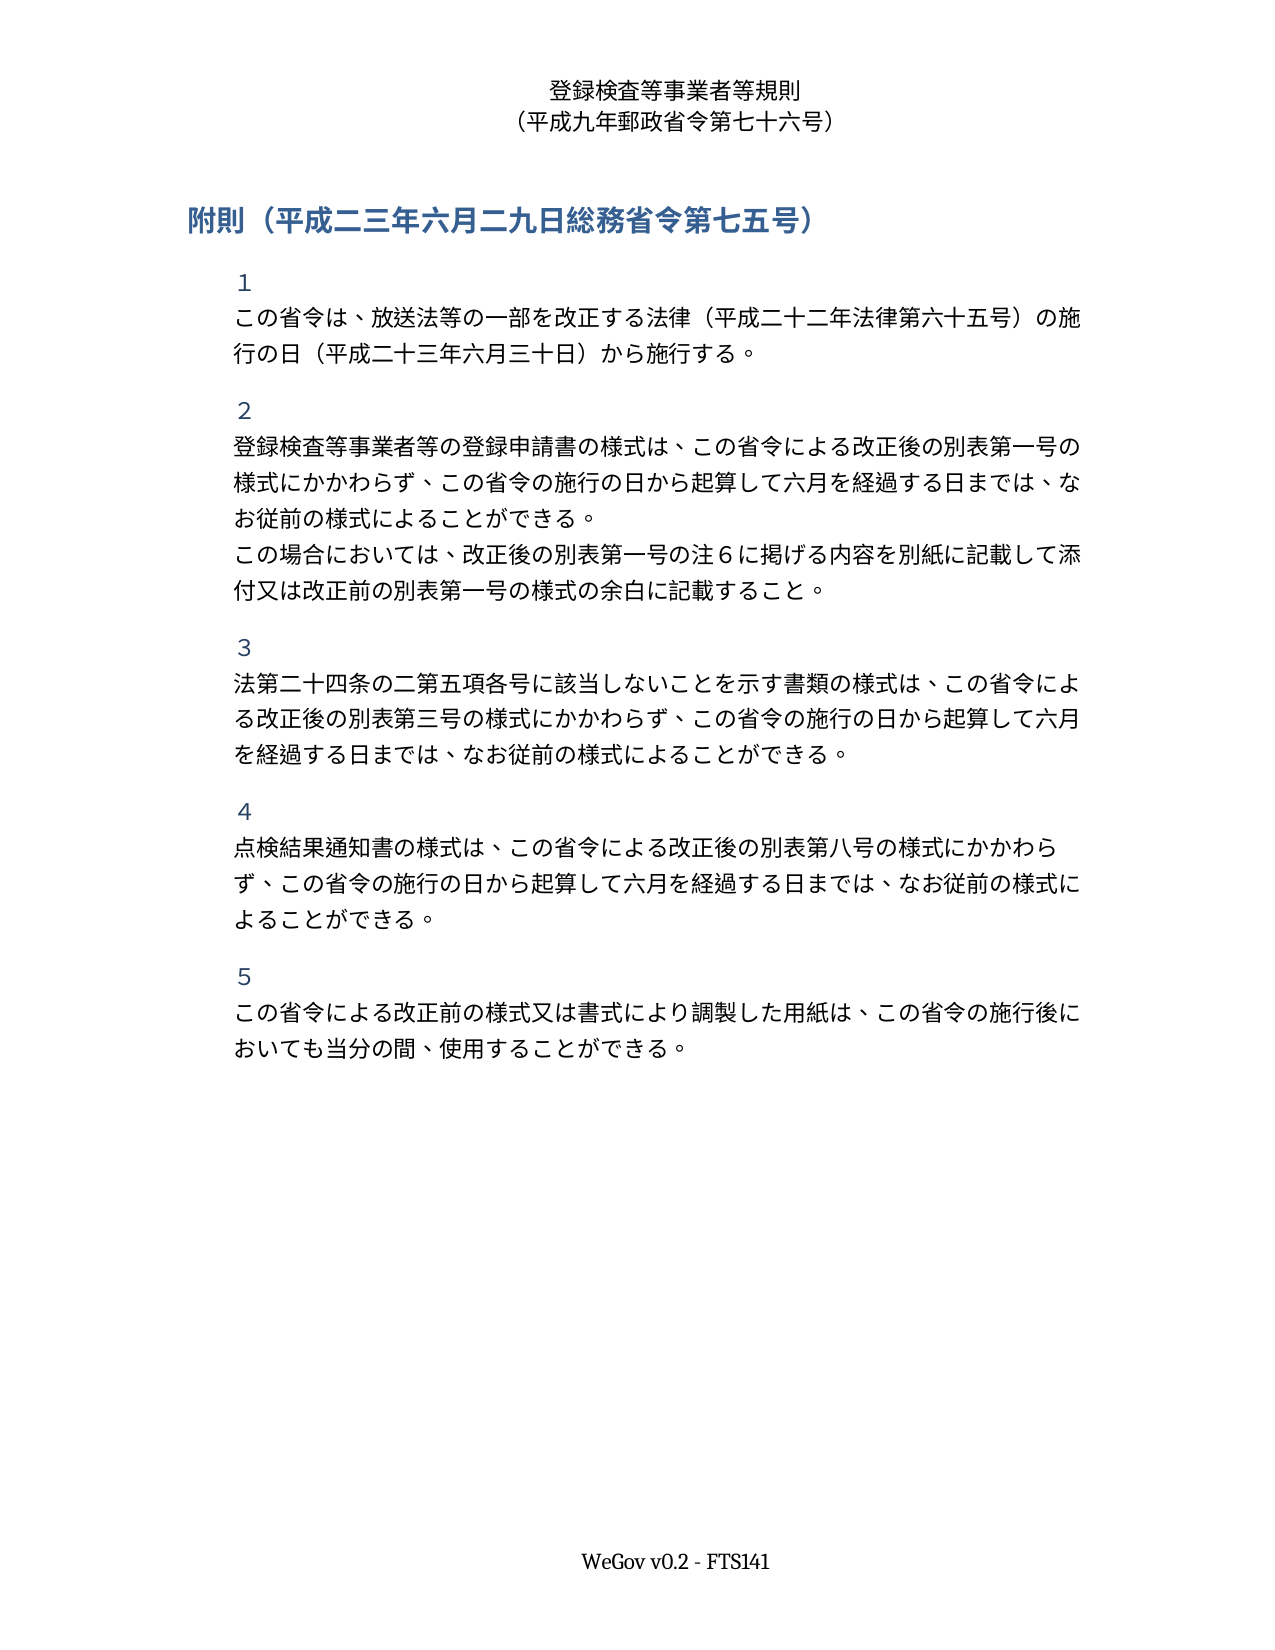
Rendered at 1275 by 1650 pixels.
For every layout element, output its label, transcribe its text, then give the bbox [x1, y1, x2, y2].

subtitle ５ [233, 961, 1087, 992]
subtitle １ [233, 266, 1087, 298]
text 法第二十四条の二第五項各号に該当しないことを示す書類の様式は、この省令による改正後の別表第三号の様式にかかわらず、この省令の施行の日から起算して六月を経過する日までは、なお従前の様式によることができる。 [233, 667, 1087, 771]
text 登録検査等事業者等の登録申請書の様式は、この省令による改正後の別表第一号の様式にかかわらず、この省令の施行の日から起算して六月を経過する日までは、なお従前の様式によることができる。 この場合においては、改正後の別表第一号の注６に掲げる内容を別紙に記載して添付又は改正前の別表第一号の様式の余白に記載すること。 [233, 431, 1087, 606]
text この省令は、放送法等の一部を改正する法律（平成二十二年法律第六十五号）の施行の日（平成二十三年六月三十日）から施行する。 [233, 302, 1087, 369]
subtitle ２ [233, 395, 1087, 426]
subtitle 附則（平成二三年六月二九日総務省令第七五号） [187, 200, 1087, 240]
subtitle ３ [233, 632, 1087, 663]
subtitle ４ [233, 796, 1087, 827]
text 点検結果通知書の様式は、この省令による改正後の別表第八号の様式にかかわらず、この省令の施行の日から起算して六月を経過する日までは、なお従前の様式によることができる。 [233, 832, 1087, 935]
text この省令による改正前の様式又は書式により調製した用紙は、この省令の施行後においても当分の間、使用することができる。 [233, 997, 1087, 1064]
